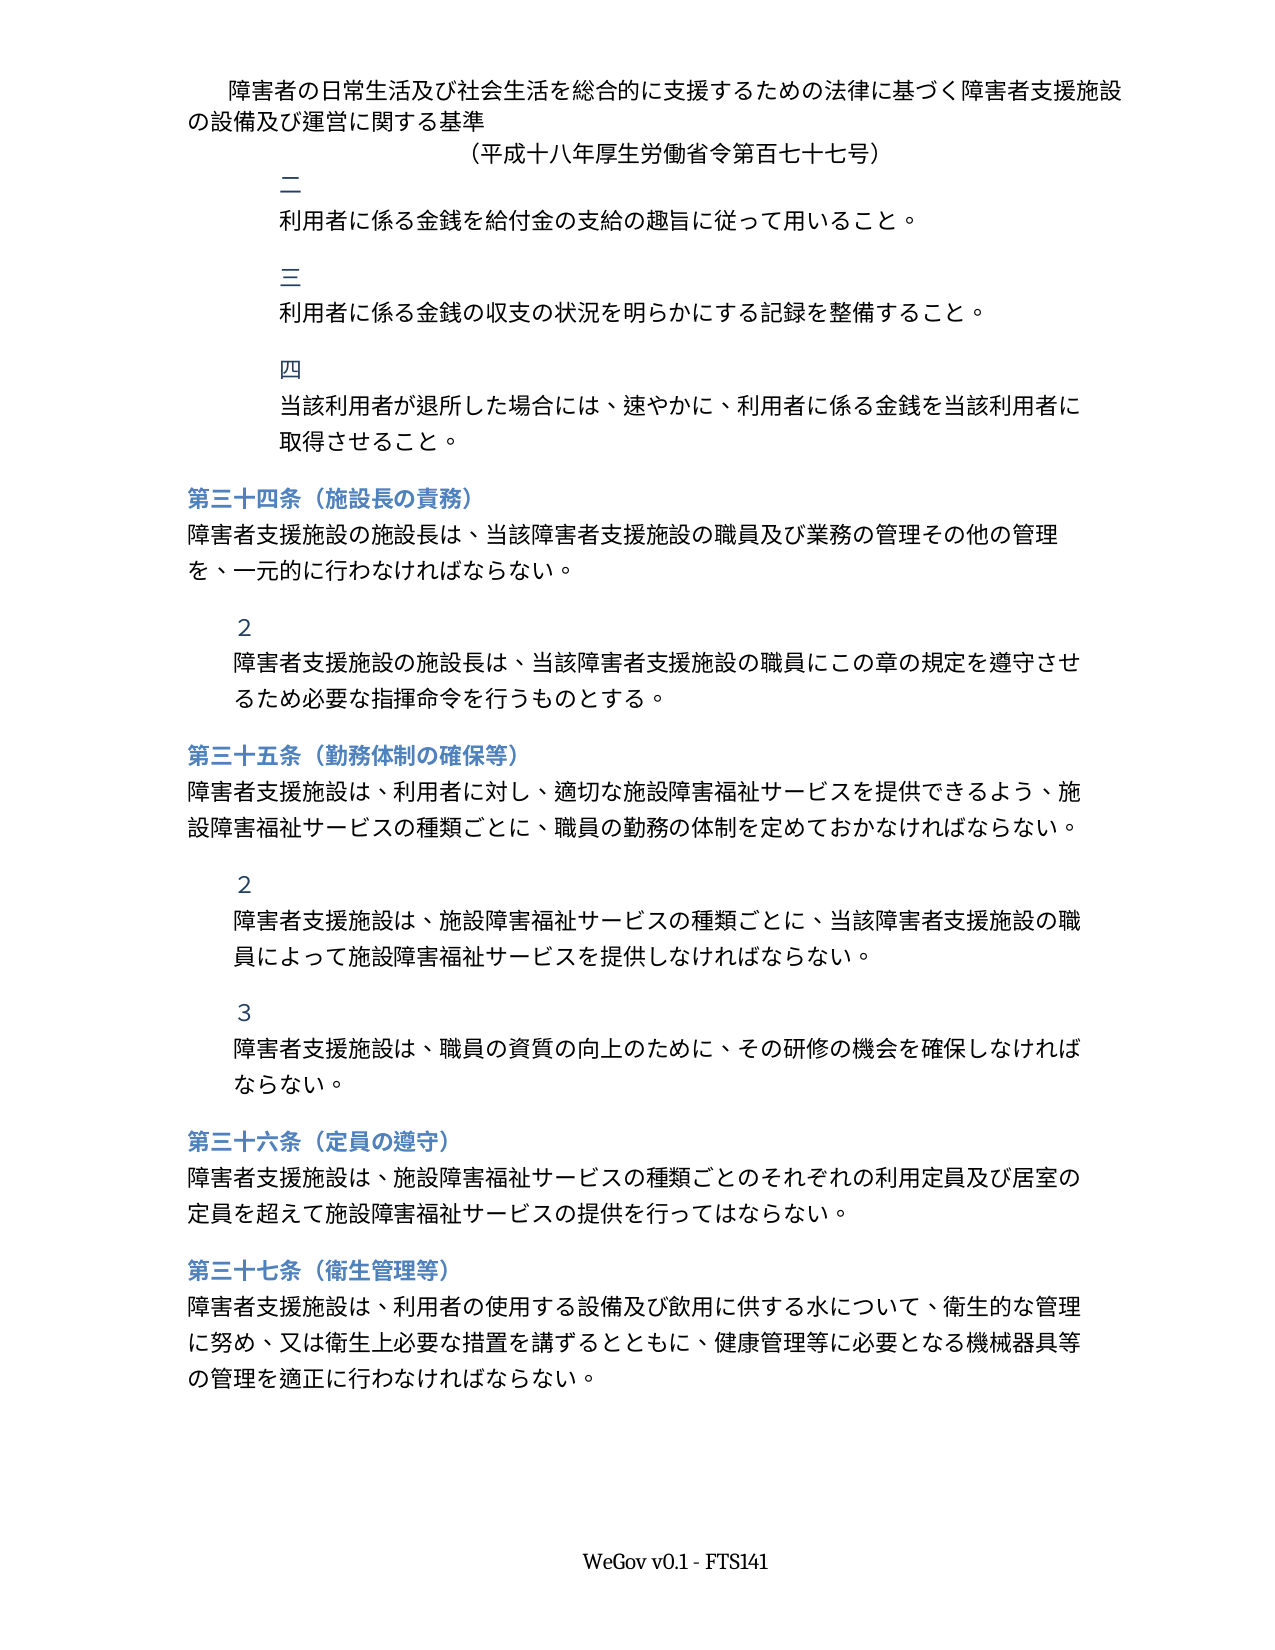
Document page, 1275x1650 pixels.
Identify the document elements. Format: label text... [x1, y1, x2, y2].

text 障害者支援施設は、職員の資質の向上のために、その研修の機会を確保しなければならない。 [233, 1033, 1087, 1101]
subtitle 第三十四条（施設長の責務） [187, 483, 1087, 514]
subtitle ３ [233, 997, 1087, 1029]
subtitle 第三十五条（勤務体制の確保等） [187, 740, 1087, 771]
subtitle 四 [279, 354, 1087, 385]
text 利用者に係る金銭を給付金の支給の趣旨に従って用いること。 [279, 205, 1087, 236]
text 障害者支援施設は、施設障害福祉サービスの種類ごとのそれぞれの利用定員及び居室の定員を超えて施設障害福祉サービスの提供を行ってはならない。 [187, 1162, 1087, 1229]
subtitle ２ [233, 869, 1087, 900]
subtitle 第三十七条（衛生管理等） [187, 1255, 1087, 1286]
text 利用者に係る金銭の収支の状況を明らかにする記録を整備すること。 [279, 297, 1087, 329]
text 当該利用者が退所した場合には、速やかに、利用者に係る金銭を当該利用者に取得させること。 [279, 390, 1087, 457]
subtitle ２ [233, 611, 1087, 643]
text 障害者支援施設の施設長は、当該障害者支援施設の職員にこの章の規定を遵守させるため必要な指揮命令を行うものとする。 [233, 647, 1087, 714]
text 障害者支援施設の施設長は、当該障害者支援施設の職員及び業務の管理その他の管理を、一元的に行わなければならない。 [187, 519, 1087, 586]
text 障害者支援施設は、利用者に対し、適切な施設障害福祉サービスを提供できるよう、施設障害福祉サービスの種類ごとに、職員の勤務の体制を定めておかなければならない。 [187, 776, 1087, 843]
text 障害者支援施設は、利用者の使用する設備及び飲用に供する水について、衛生的な管理に努め、又は衛生上必要な措置を講ずるとともに、健康管理等に必要となる機械器具等の管理を適正に行わなければならない。 [187, 1291, 1087, 1394]
subtitle 第三十六条（定員の遵守） [187, 1126, 1087, 1157]
subtitle 三 [279, 261, 1087, 293]
subtitle 二 [279, 169, 1087, 200]
text 障害者支援施設は、施設障害福祉サービスの種類ごとに、当該障害者支援施設の職員によって施設障害福祉サービスを提供しなければならない。 [233, 905, 1087, 972]
